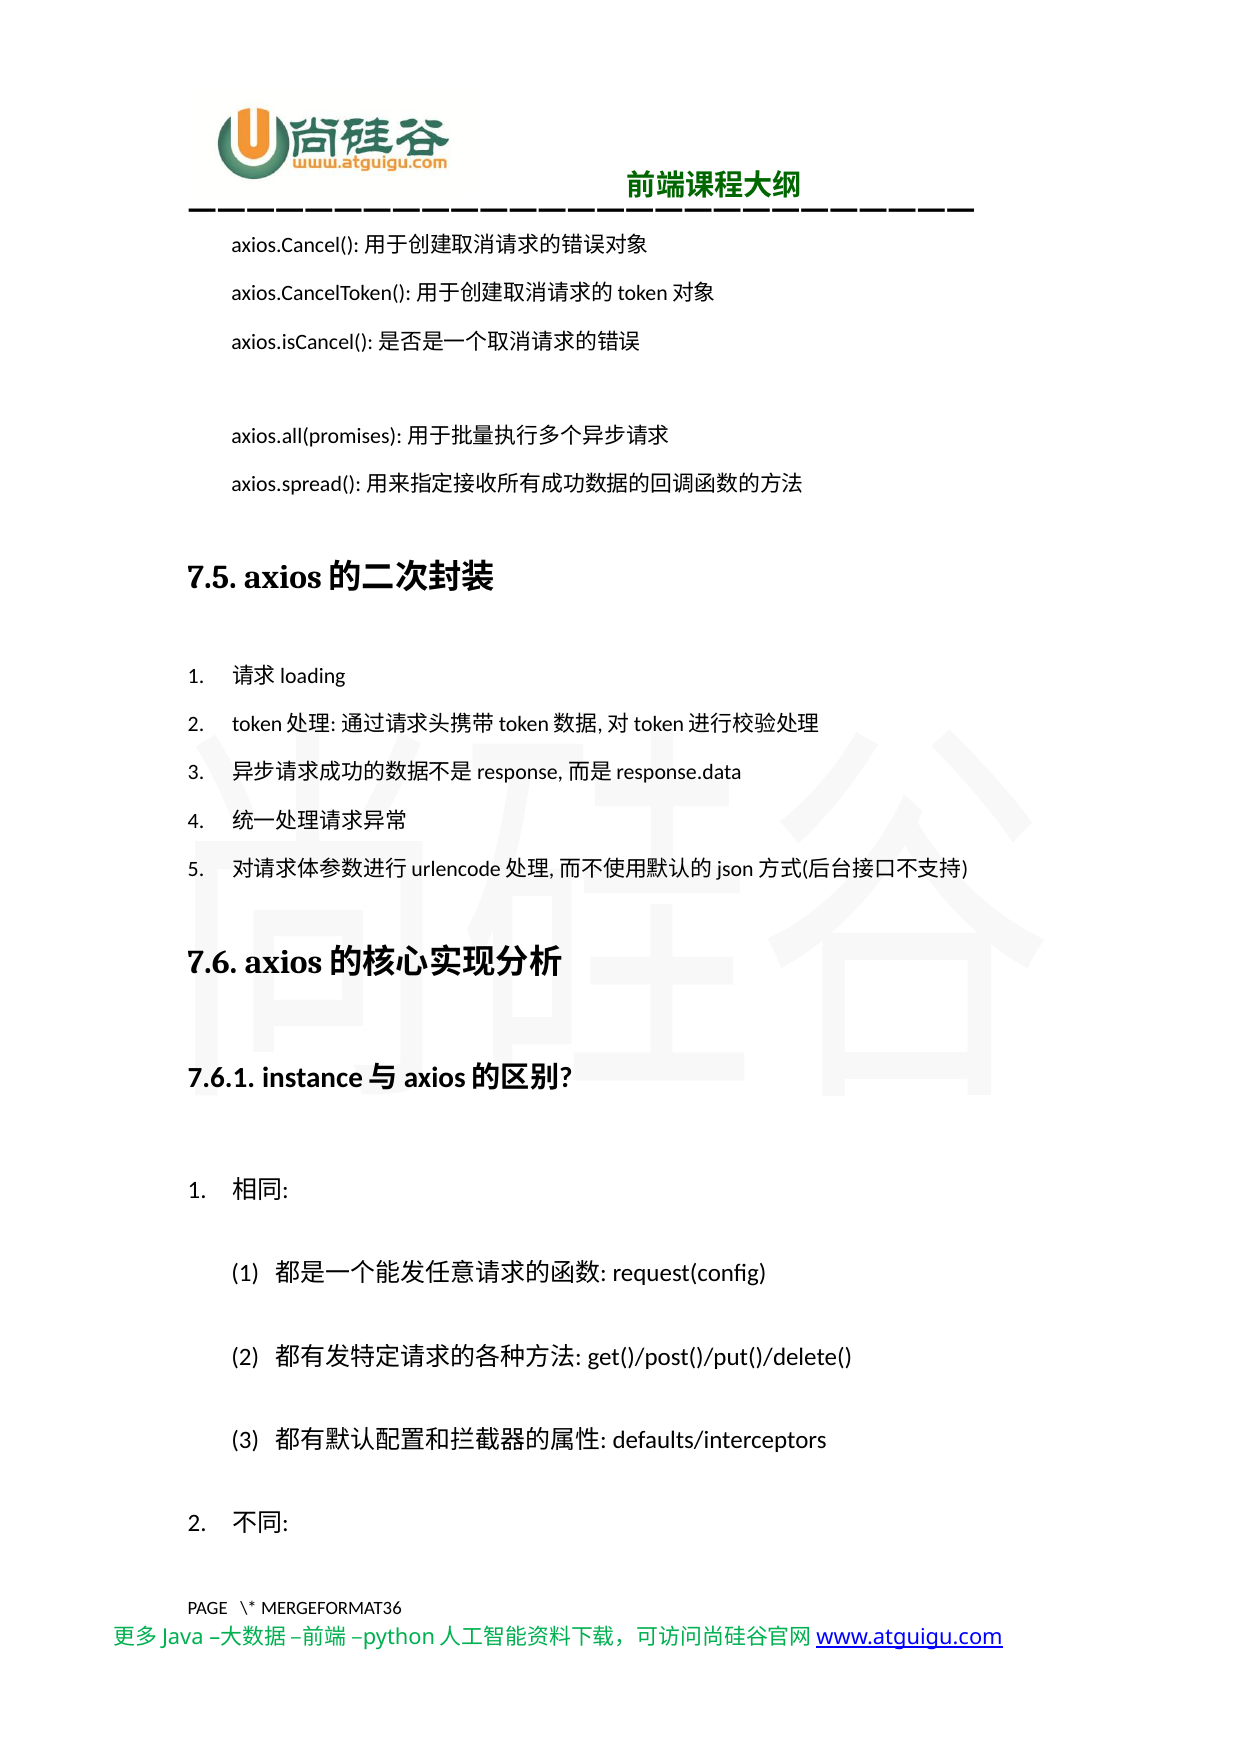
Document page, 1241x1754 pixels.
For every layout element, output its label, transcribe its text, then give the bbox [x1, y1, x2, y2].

list 请求loading [187, 657, 1053, 690]
text axios.isCancel(): 是否是一个取消请求的错误 [187, 323, 1053, 356]
list 都是一个能发任意请求的函数: request(config) [231, 1238, 1053, 1303]
list 对请求体参数进行urlencode处理, 而不使用默认的json方式(后台接口不支持) [187, 851, 1053, 883]
list 异步请求成功的数据不是response, 而是response.data [187, 754, 1053, 786]
text axios.spread(): 用来指定接收所有成功数据的回调函数的方法 [187, 466, 1053, 498]
text axios.CancelToken(): 用于创建取消请求的token对象 [187, 275, 1053, 307]
subtitle instance与axios的区别? [187, 1042, 1053, 1107]
list 相同: [187, 1155, 1053, 1220]
text axios.Cancel(): 用于创建取消请求的错误对象 [187, 227, 1053, 259]
subtitle axios的二次封装 [187, 541, 1053, 606]
text axios.all(promises): 用于批量执行多个异步请求 [187, 417, 1053, 450]
list 不同: [187, 1488, 1053, 1553]
list 都有发特定请求的各种方法: get()/post()/put()/delete() [231, 1322, 1053, 1387]
list 统一处理请求异常 [187, 802, 1053, 835]
subtitle axios的核心实现分析 [187, 926, 1053, 991]
picture [187, 88, 479, 195]
list token处理: 通过请求头携带token数据, 对token进行校验处理 [187, 706, 1053, 738]
list 都有默认配置和拦截器的属性: defaults/interceptors [231, 1405, 1053, 1470]
